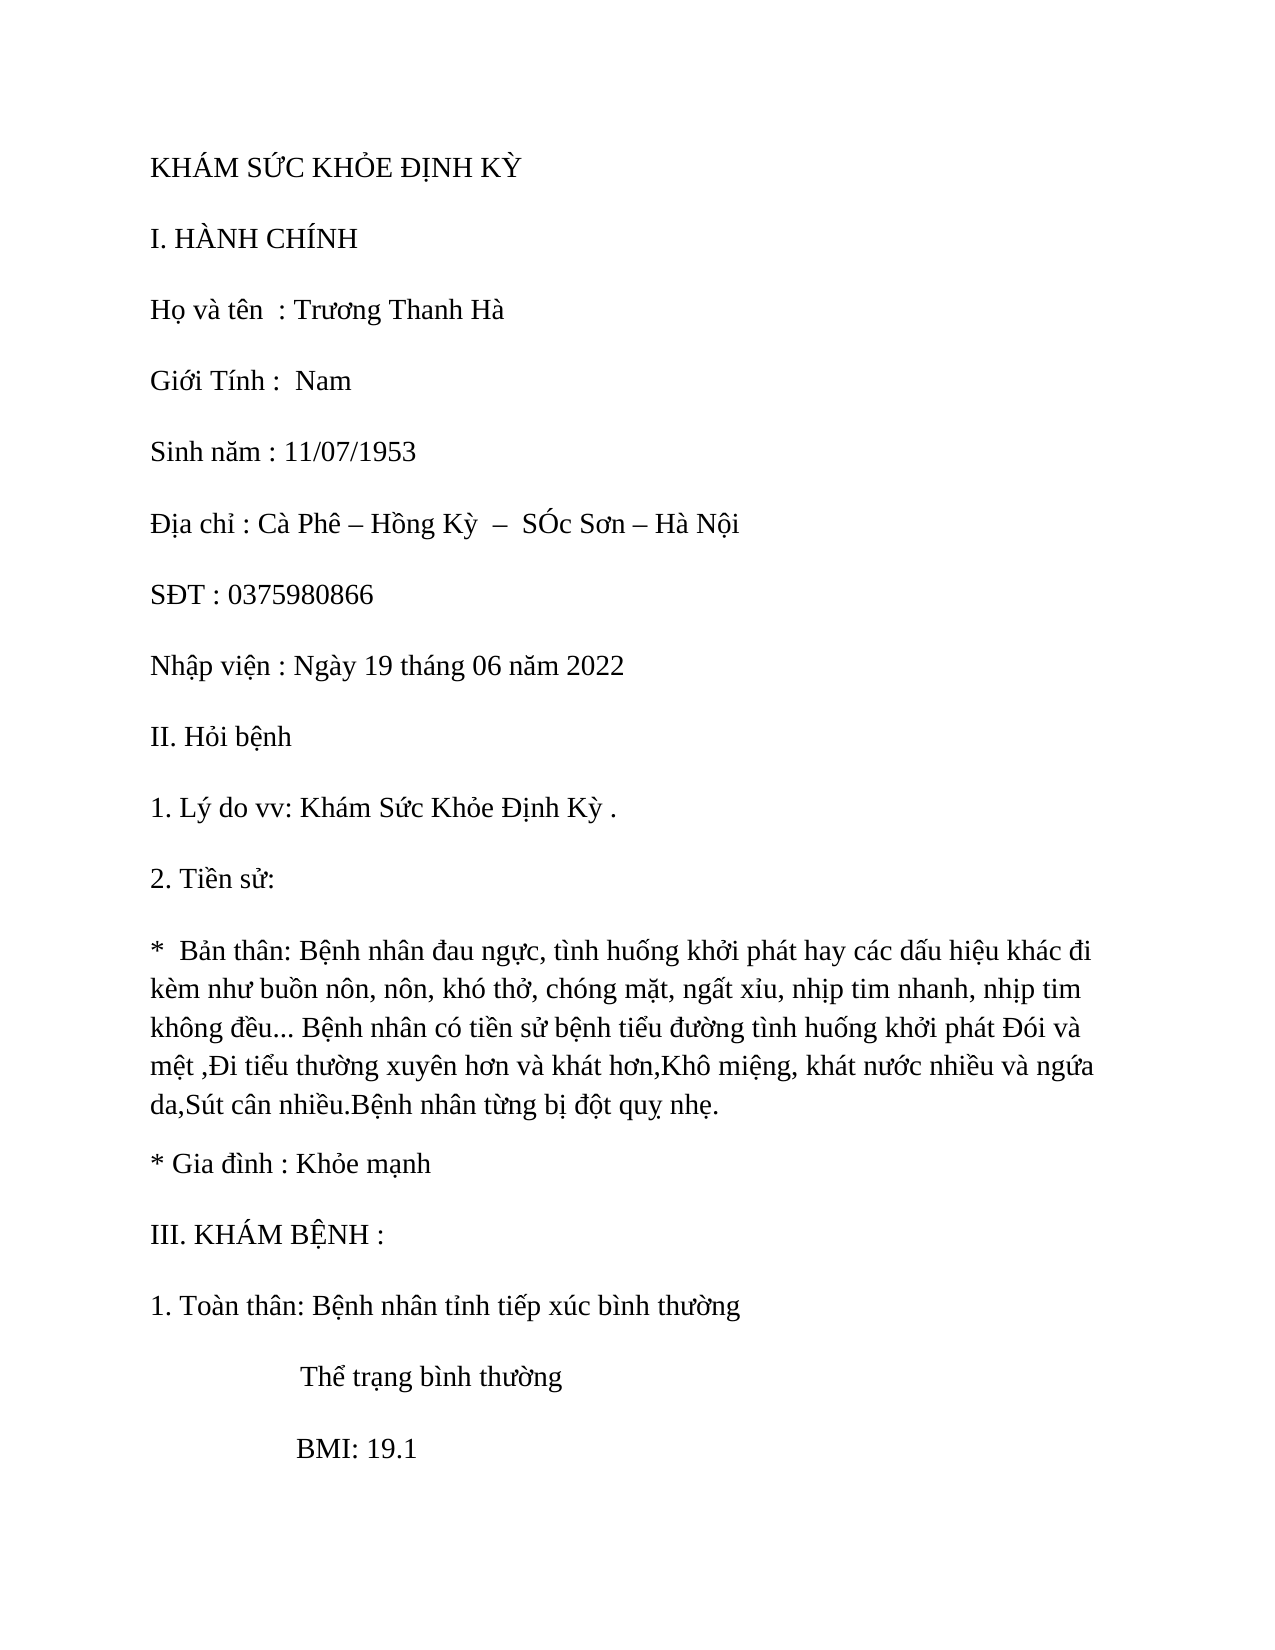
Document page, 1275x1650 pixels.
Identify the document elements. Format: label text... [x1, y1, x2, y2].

text Họ và tên : Trương Thanh Hà [150, 292, 1125, 326]
text II. Hỏi bệnh [150, 719, 1125, 753]
text 1. Lý do vv: Khám Sức Khỏe Định Kỳ . [150, 790, 1125, 824]
text * Gia đình : Khỏe mạnh [150, 1146, 1125, 1180]
text * Bản thân: Bệnh nhân đau ngực, tình huống khởi phát hay các dấu hiệu khác đi kèm như buồn nôn, nôn, khó thở, chóng mặt, ngất xỉu, nhịp tim nhanh, nhịp tim không đều... Bệnh nhân có tiền sử bệnh tiểu đường tình huống khởi phát Đói và mệt ,Đi tiểu thường xuyên hơn và khát hơn,Khô miệng, khát nước nhiều và ngứa da,Sút cân nhiều.Bệnh nhân từng bị đột quỵ nhẹ. [150, 933, 1125, 1120]
text SĐT : 0375980866 [150, 577, 1125, 610]
text 1. Toàn thân: Bệnh nhân tỉnh tiếp xúc bình thường [150, 1288, 1125, 1322]
text 2. Tiền sử: [150, 861, 1125, 895]
text BMI: 19.1 [150, 1431, 1125, 1464]
text KHÁM SỨC KHỎE ĐỊNH KỲ [150, 150, 1125, 183]
text Thể trạng bình thường [150, 1359, 1125, 1393]
text Sinh năm : 11/07/1953 [150, 434, 1125, 468]
text Nhập viện : Ngày 19 tháng 06 năm 2022 [150, 648, 1125, 682]
text Địa chỉ : Cà Phê – Hồng Kỳ – SÓc Sơn – Hà Nội [150, 506, 1125, 539]
text I. HÀNH CHÍNH [150, 221, 1125, 255]
text III. KHÁM BỆNH : [150, 1217, 1125, 1251]
text Giới Tính : Nam [150, 363, 1125, 397]
